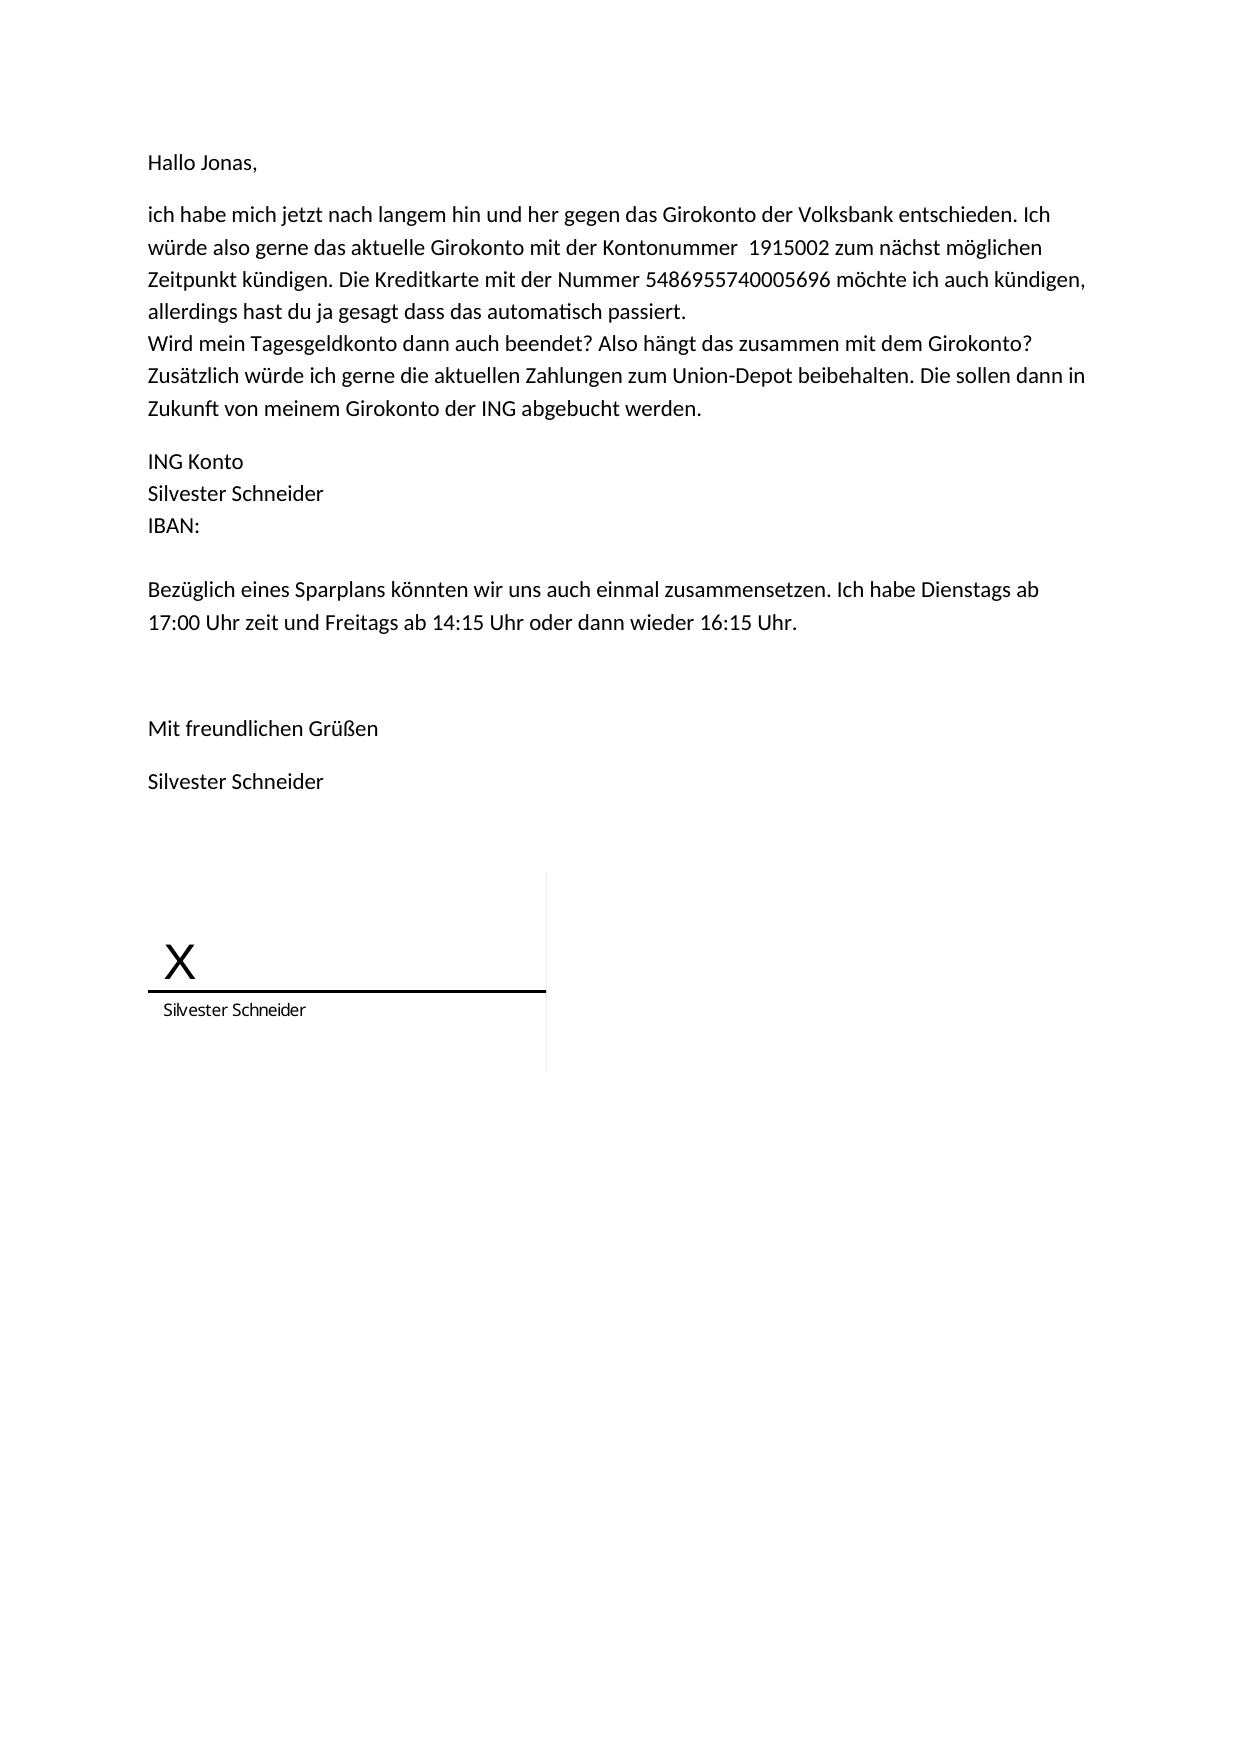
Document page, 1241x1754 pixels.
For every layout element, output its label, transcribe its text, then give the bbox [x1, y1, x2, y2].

text ich habe mich jetzt nach langem hin und her gegen das Girokonto der Volksbank entschieden. Ich würde also gerne das aktuelle Girokonto mit der Kontonummer 1915002 zum nächst möglichen Zeitpunkt kündigen. Die Kreditkarte mit der Nummer 5486955740005696 möchte ich auch kündigen, allerdings hast du ja gesagt dass das automatisch passiert. Wird mein Tagesgeldkonto dann auch beendet? Also hängt das zusammen mit dem Girokonto? Zusätzlich würde ich gerne die aktuellen Zahlungen zum Union-Depot beibehalten. Die sollen dann in Zukunft von meinem Girokonto der ING abgebucht werden. [148, 201, 1093, 422]
text ING Konto Silvester Schneider IBAN: Bezüglich eines Sparplans könnten wir uns auch einmal zusammensetzen. Ich habe Dienstags ab 17:00 Uhr zeit und Freitags ab 14:15 Uhr oder dann wieder 16:15 Uhr. [148, 447, 1093, 636]
text Silvester Schneider [148, 767, 1093, 795]
text Mit freundlichen Grüßen [148, 714, 1093, 742]
text Hallo Jonas, [148, 148, 1093, 176]
